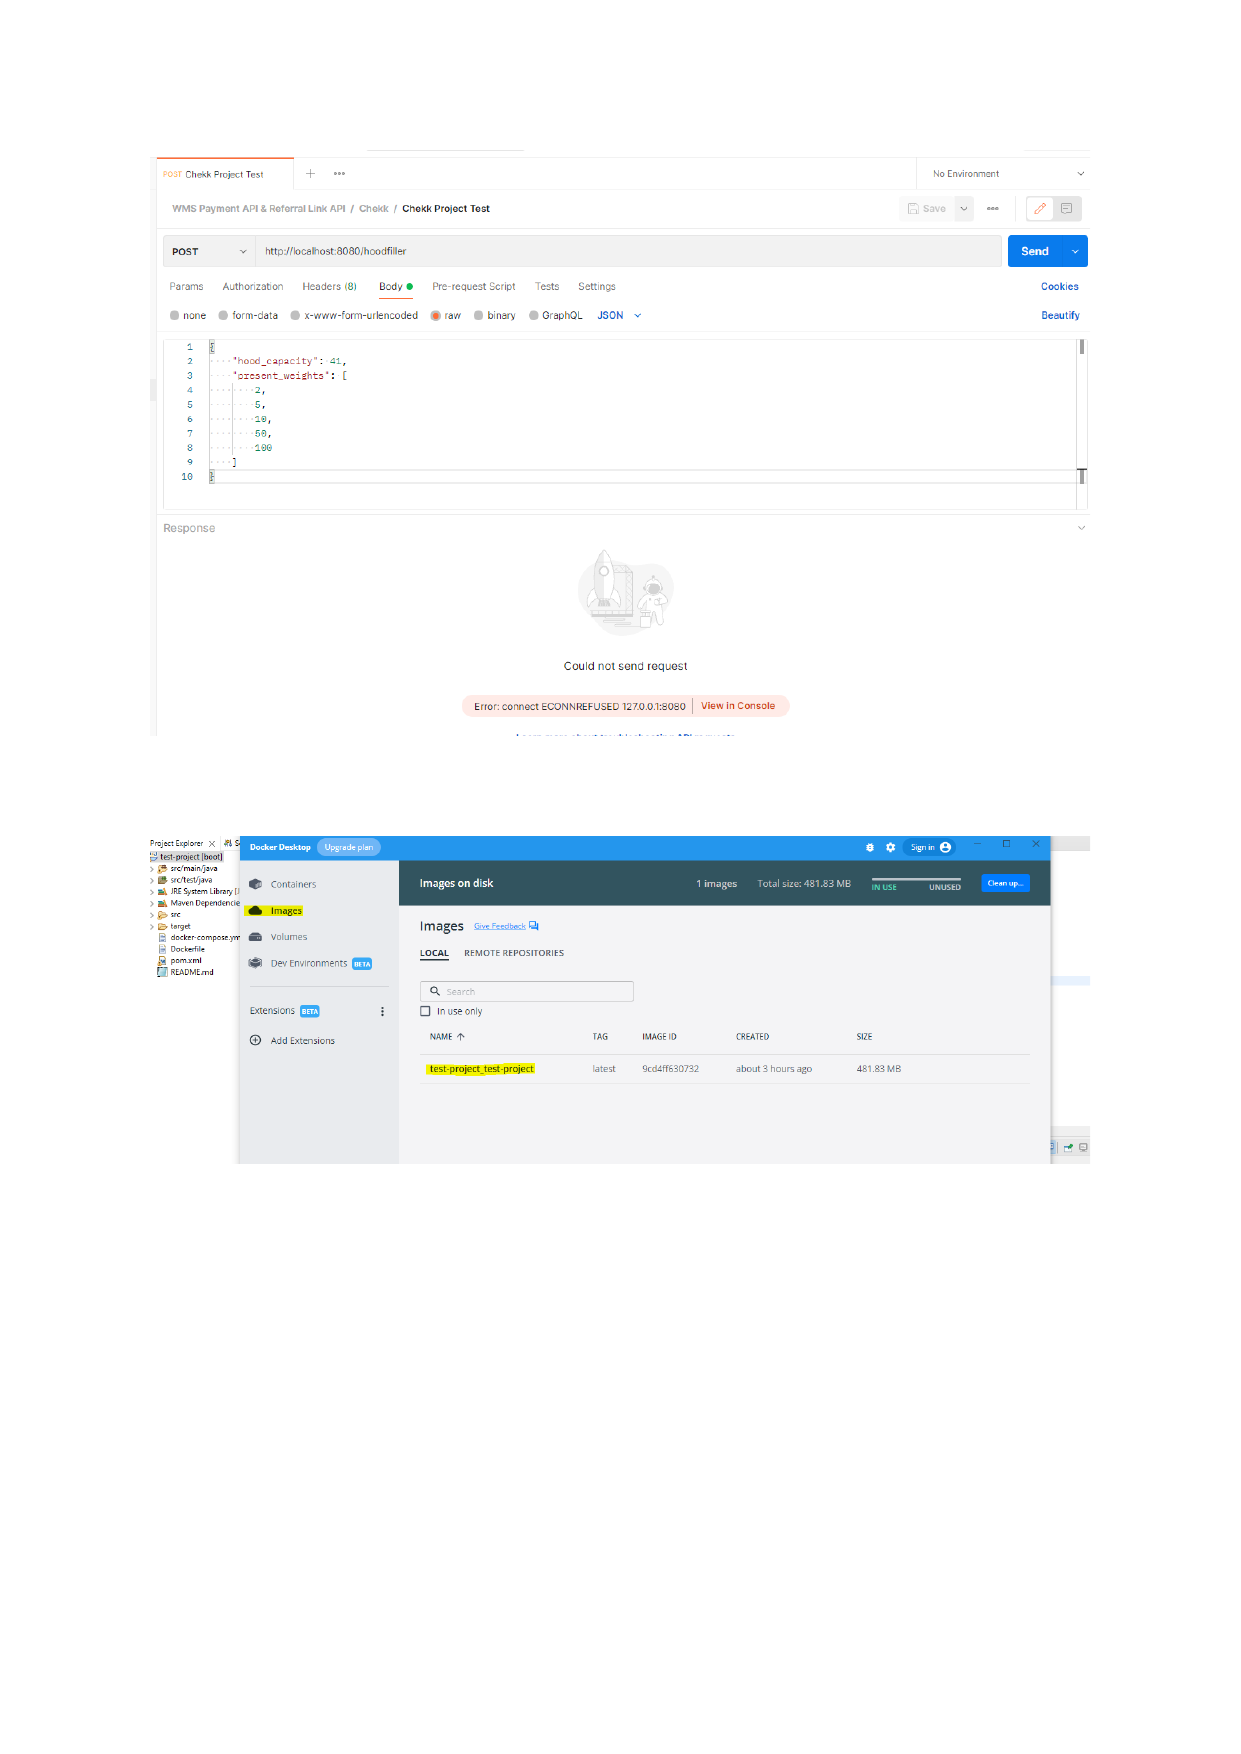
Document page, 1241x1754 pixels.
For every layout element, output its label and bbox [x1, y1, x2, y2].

picture [150, 150, 1091, 736]
picture [150, 836, 1091, 1164]
